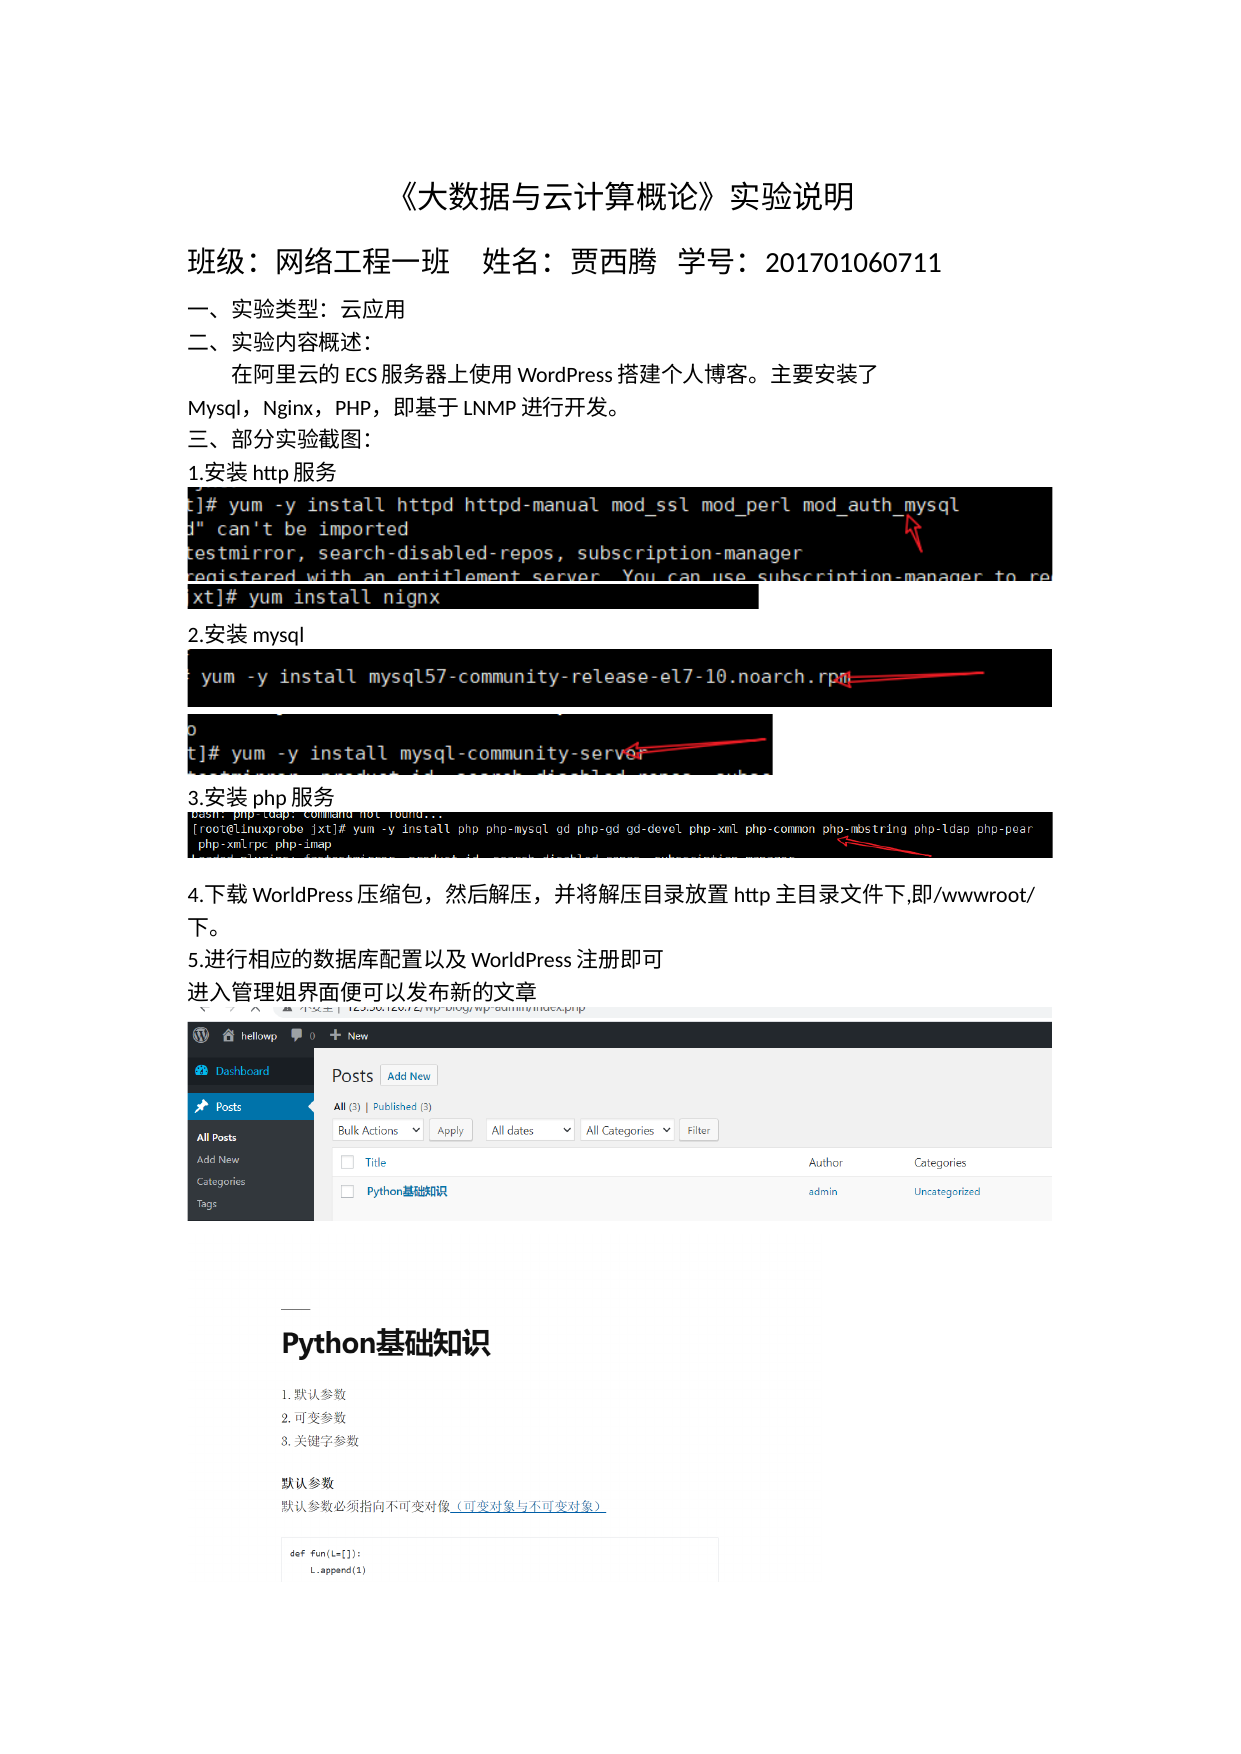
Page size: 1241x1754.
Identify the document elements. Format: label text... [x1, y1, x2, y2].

picture [198, 1100, 207, 1109]
text 《大数据与云计算概论》实验说明 [187, 162, 1053, 227]
list 实验类型：云应用 [187, 292, 1053, 324]
picture [187, 1007, 1052, 1221]
picture [187, 649, 1052, 707]
list 在阿里云的ECS服务器上使用WordPress搭建个人博客。主要安装了Mysql，Nginx，PHP，即基于LNMP进行开发。 [187, 357, 1053, 422]
list 1.安装http服务 [187, 454, 1053, 487]
list 3.安装php服务 [187, 779, 1053, 812]
picture [187, 714, 773, 775]
list 2.安装mysql [187, 617, 1053, 649]
picture [187, 1234, 822, 1582]
list 实验内容概述： [187, 324, 1053, 357]
text 班级：网络工程一班 姓名：贾西腾 学号：201701060711 [187, 227, 1053, 292]
list 部分实验截图： [187, 422, 1053, 454]
list 4.下载WorldPress压缩包，然后解压，并将解压目录放置http主目录文件下,即/wwwroot/下。 [187, 877, 1053, 942]
picture [187, 584, 759, 609]
list 进入管理姐界面便可以发布新的文章 [187, 974, 1053, 1007]
picture [187, 487, 1053, 581]
picture [187, 812, 1053, 858]
list 5.进行相应的数据库配置以及WorldPress注册即可 [187, 942, 1053, 974]
